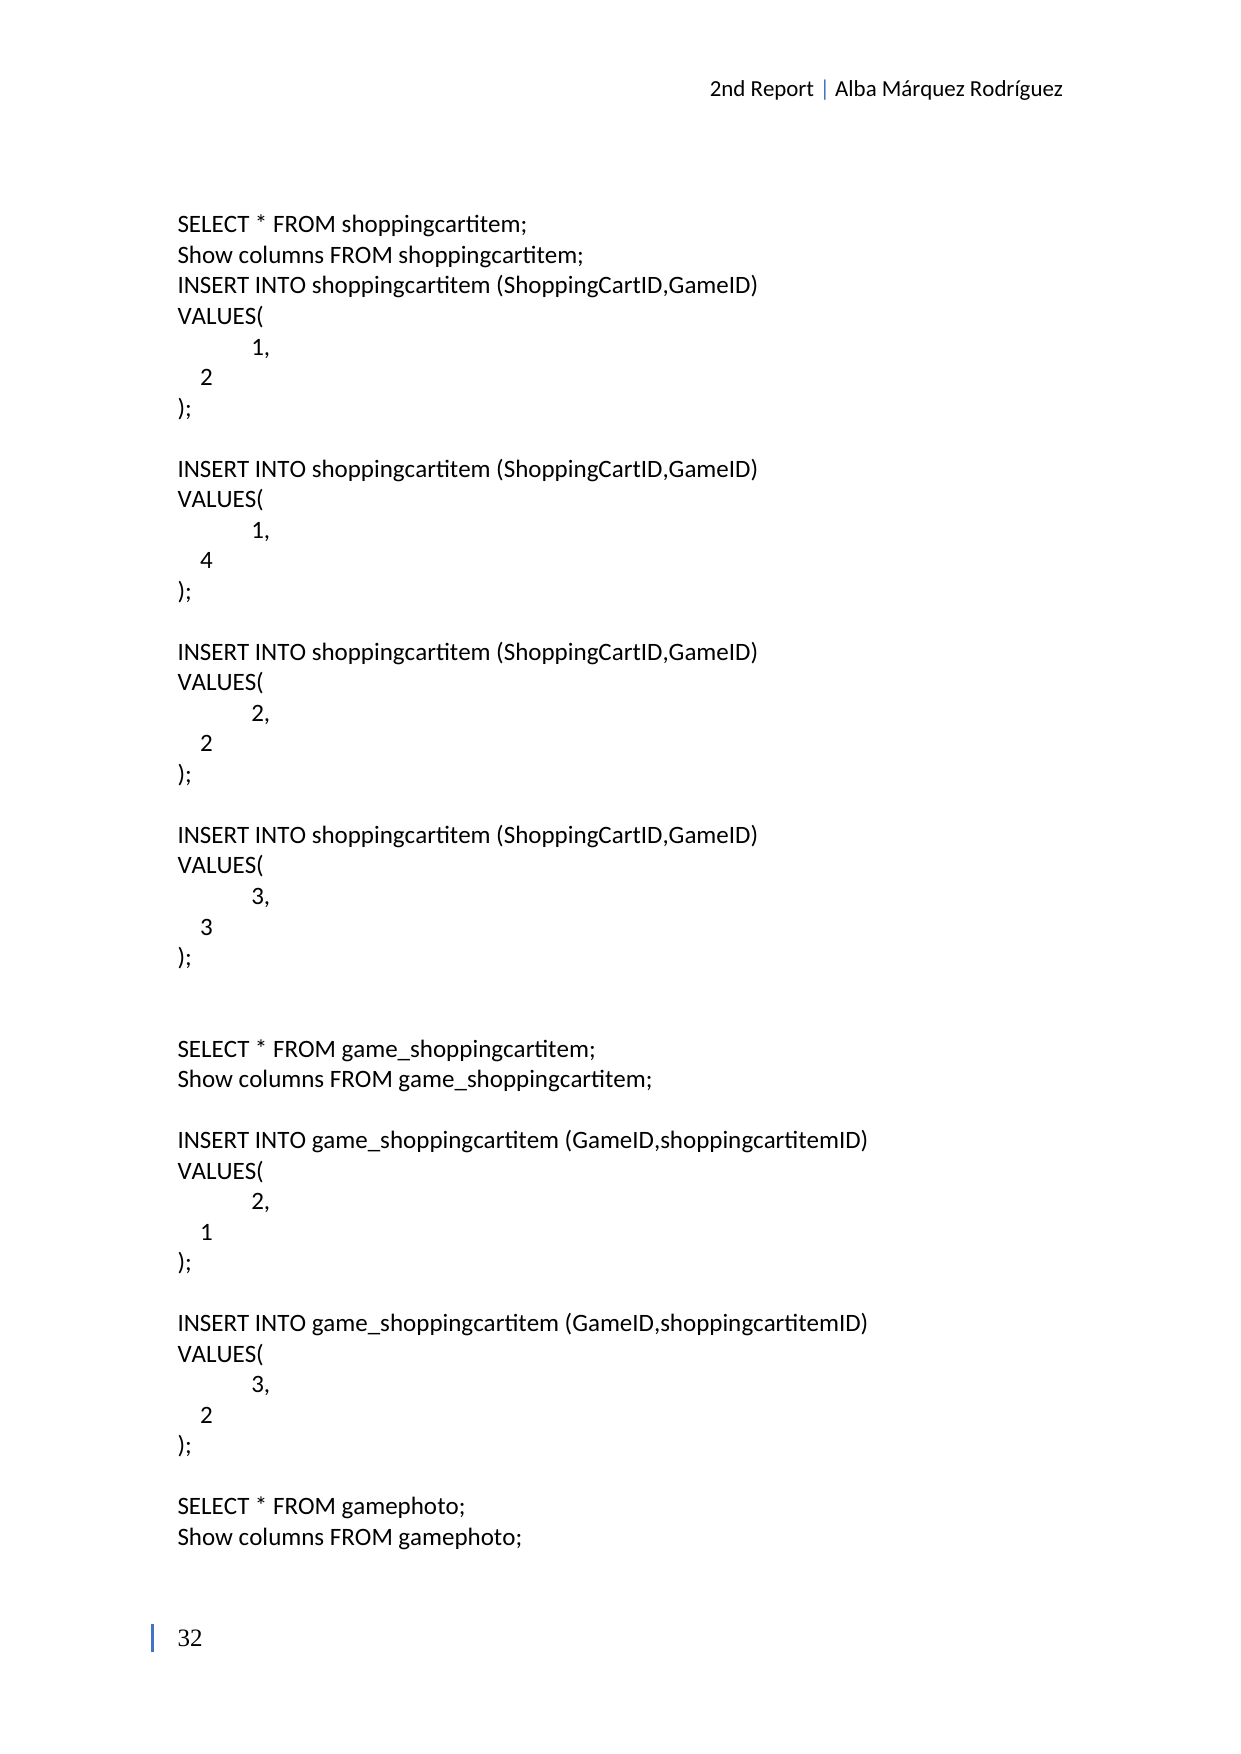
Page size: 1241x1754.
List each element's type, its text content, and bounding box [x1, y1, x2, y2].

text 4 [177, 544, 1063, 575]
text VALUES( [177, 666, 1063, 697]
text 2 [177, 1399, 1063, 1429]
text ); [177, 392, 1063, 422]
text 1, [177, 331, 1063, 361]
text ); [177, 1429, 1063, 1460]
text 3, [177, 880, 1063, 911]
text ); [177, 941, 1063, 972]
text 1, [177, 514, 1063, 544]
text Show columns FROM game_shoppingcartitem; [177, 1063, 1063, 1094]
text VALUES( [177, 483, 1063, 514]
text 2 [177, 361, 1063, 392]
text 1 [177, 1216, 1063, 1246]
text 3 [177, 911, 1063, 941]
text VALUES( [177, 849, 1063, 880]
text SELECT * FROM game_shoppingcartitem; [177, 1033, 1063, 1063]
text ); [177, 1246, 1063, 1277]
text 3, [177, 1368, 1063, 1399]
text VALUES( [177, 1338, 1063, 1368]
text INSERT INTO game_shoppingcartitem (GameID,shoppingcartitemID) [177, 1124, 1063, 1155]
text INSERT INTO shoppingcartitem (ShoppingCartID,GameID) [177, 636, 1063, 666]
text INSERT INTO shoppingcartitem (ShoppingCartID,GameID) [177, 270, 1063, 300]
text INSERT INTO shoppingcartitem (ShoppingCartID,GameID) [177, 819, 1063, 849]
text 2, [177, 697, 1063, 727]
text VALUES( [177, 1155, 1063, 1185]
text SELECT * FROM shoppingcartitem; [177, 209, 1063, 239]
text VALUES( [177, 300, 1063, 331]
text Show columns FROM gamephoto; [177, 1521, 1063, 1552]
text 2 [177, 727, 1063, 758]
text INSERT INTO shoppingcartitem (ShoppingCartID,GameID) [177, 453, 1063, 483]
text Show columns FROM shoppingcartitem; [177, 239, 1063, 270]
text ); [177, 575, 1063, 605]
text 2, [177, 1185, 1063, 1216]
text SELECT * FROM gamephoto; [177, 1491, 1063, 1521]
text ); [177, 758, 1063, 788]
text INSERT INTO game_shoppingcartitem (GameID,shoppingcartitemID) [177, 1307, 1063, 1338]
